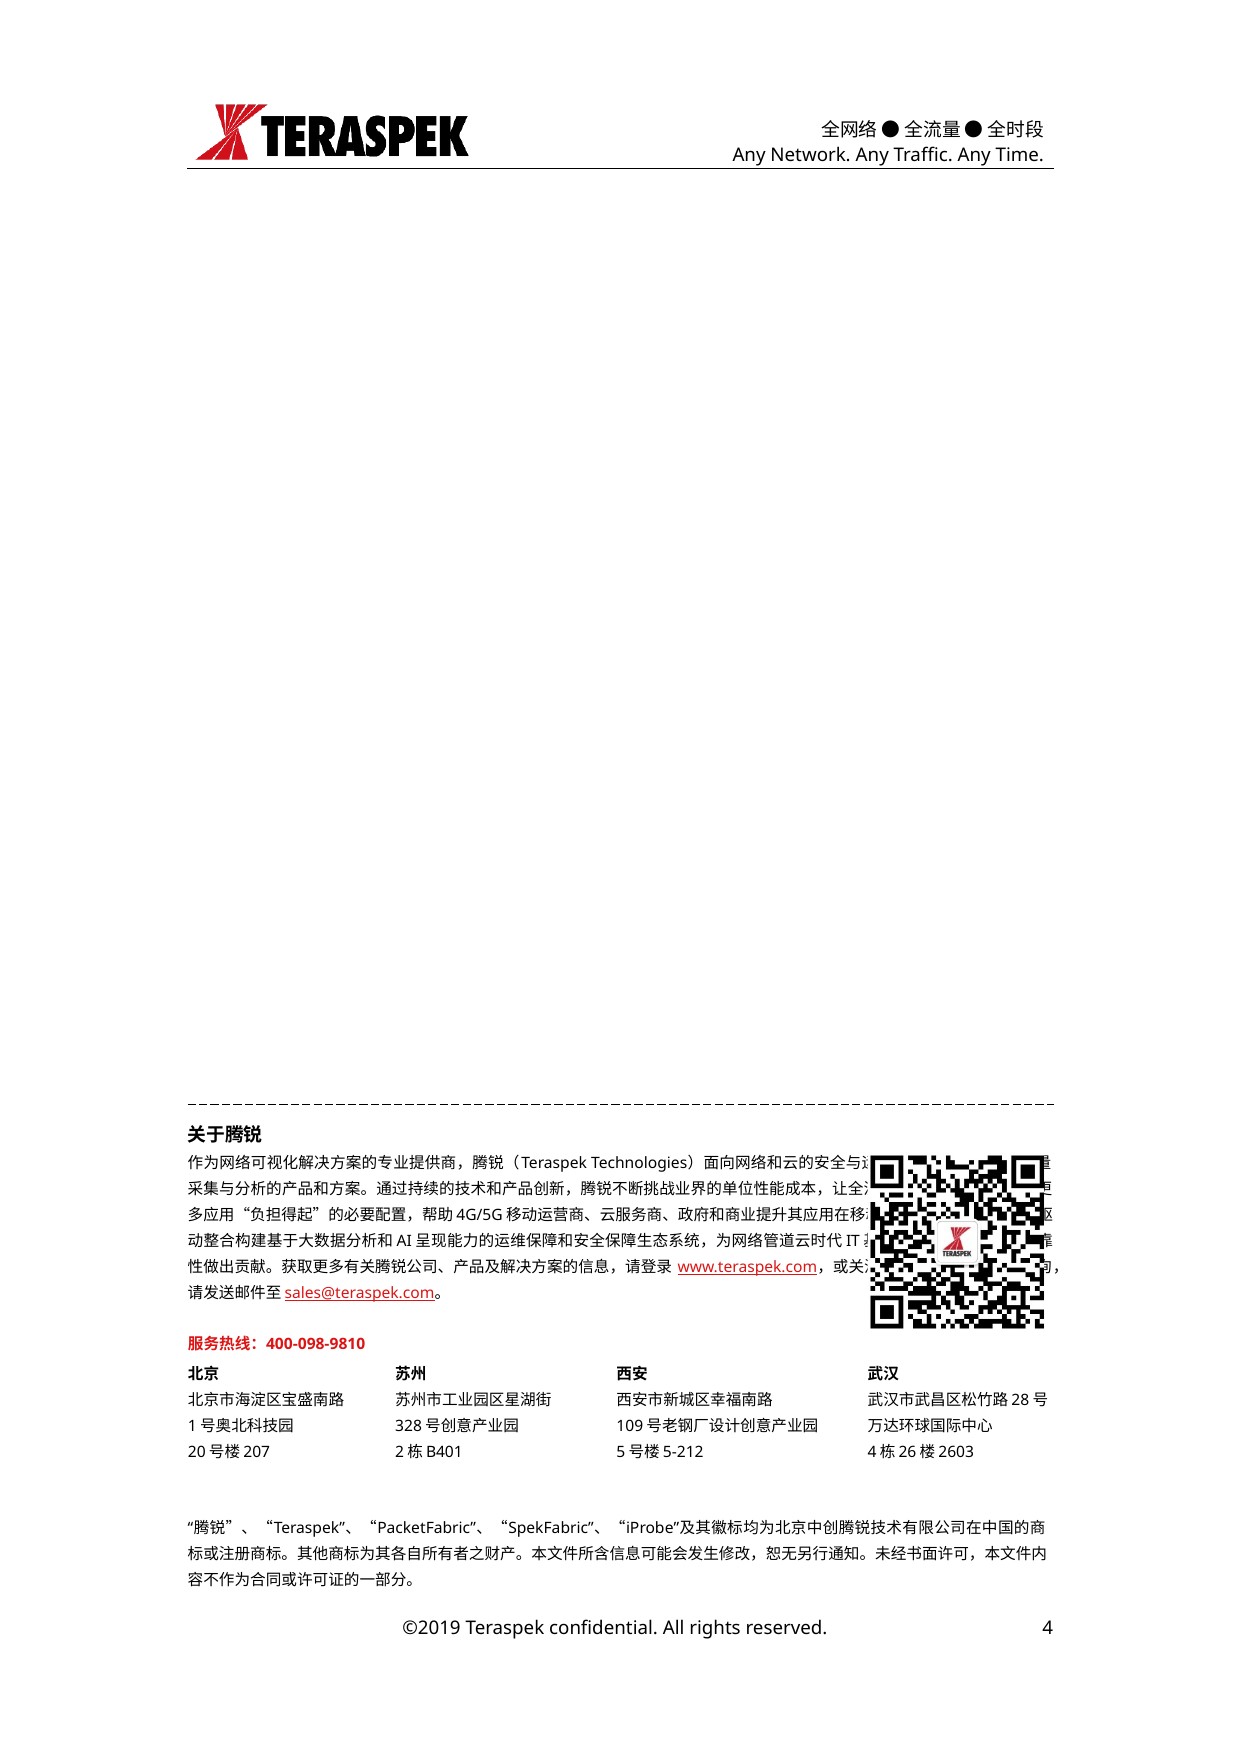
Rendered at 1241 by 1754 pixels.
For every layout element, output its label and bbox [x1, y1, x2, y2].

picture [192, 101, 471, 163]
picture [866, 1152, 1047, 1331]
